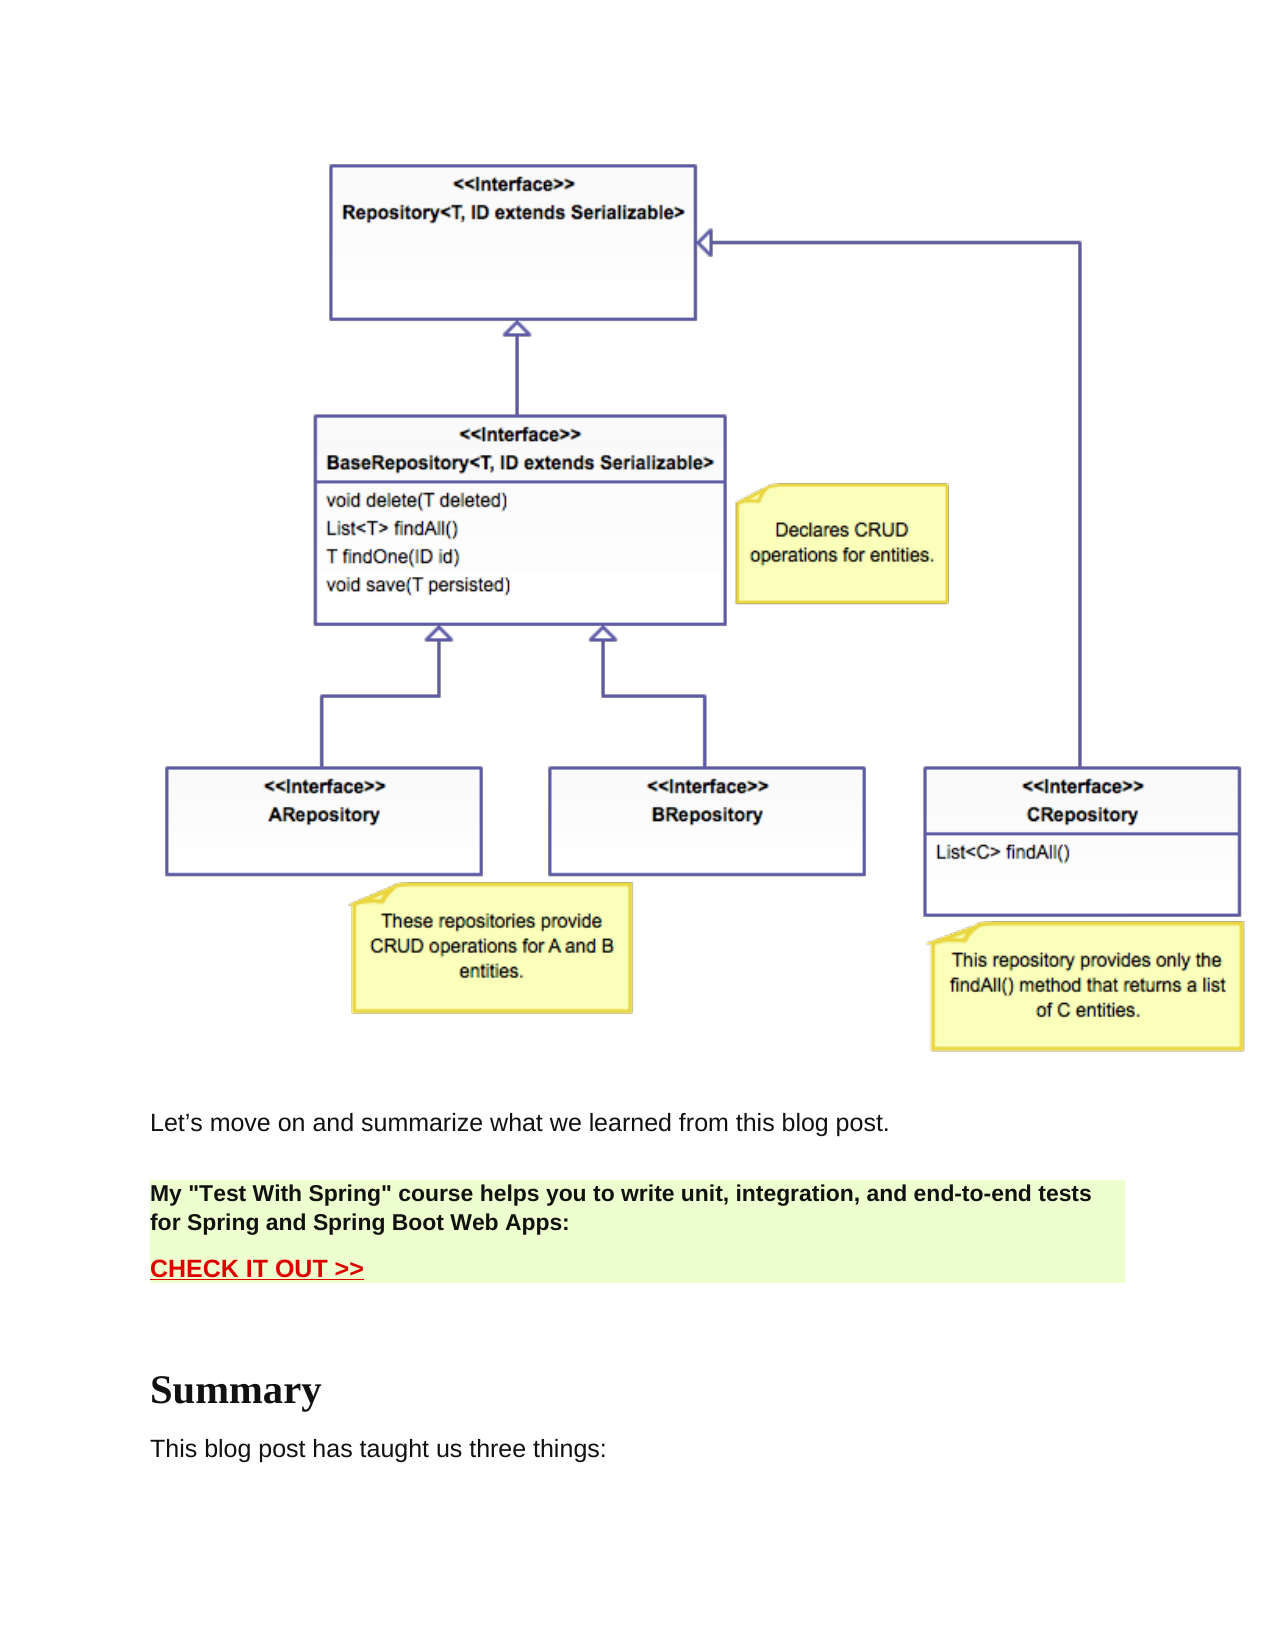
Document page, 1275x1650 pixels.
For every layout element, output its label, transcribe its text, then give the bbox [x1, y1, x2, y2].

subtitle Summary [150, 1348, 1125, 1412]
text Let’s move on and summarize what we learned from this blog post. [150, 1108, 1125, 1137]
text CHECK IT OUT >> [150, 1254, 1125, 1283]
picture [150, 150, 1260, 1064]
text This blog post has taught us three things: [150, 1434, 1125, 1463]
text My "Test With Spring" course helps you to write unit, integration, and end-to-end tests for Spring and Spring Boot Web Apps: [150, 1180, 1125, 1235]
